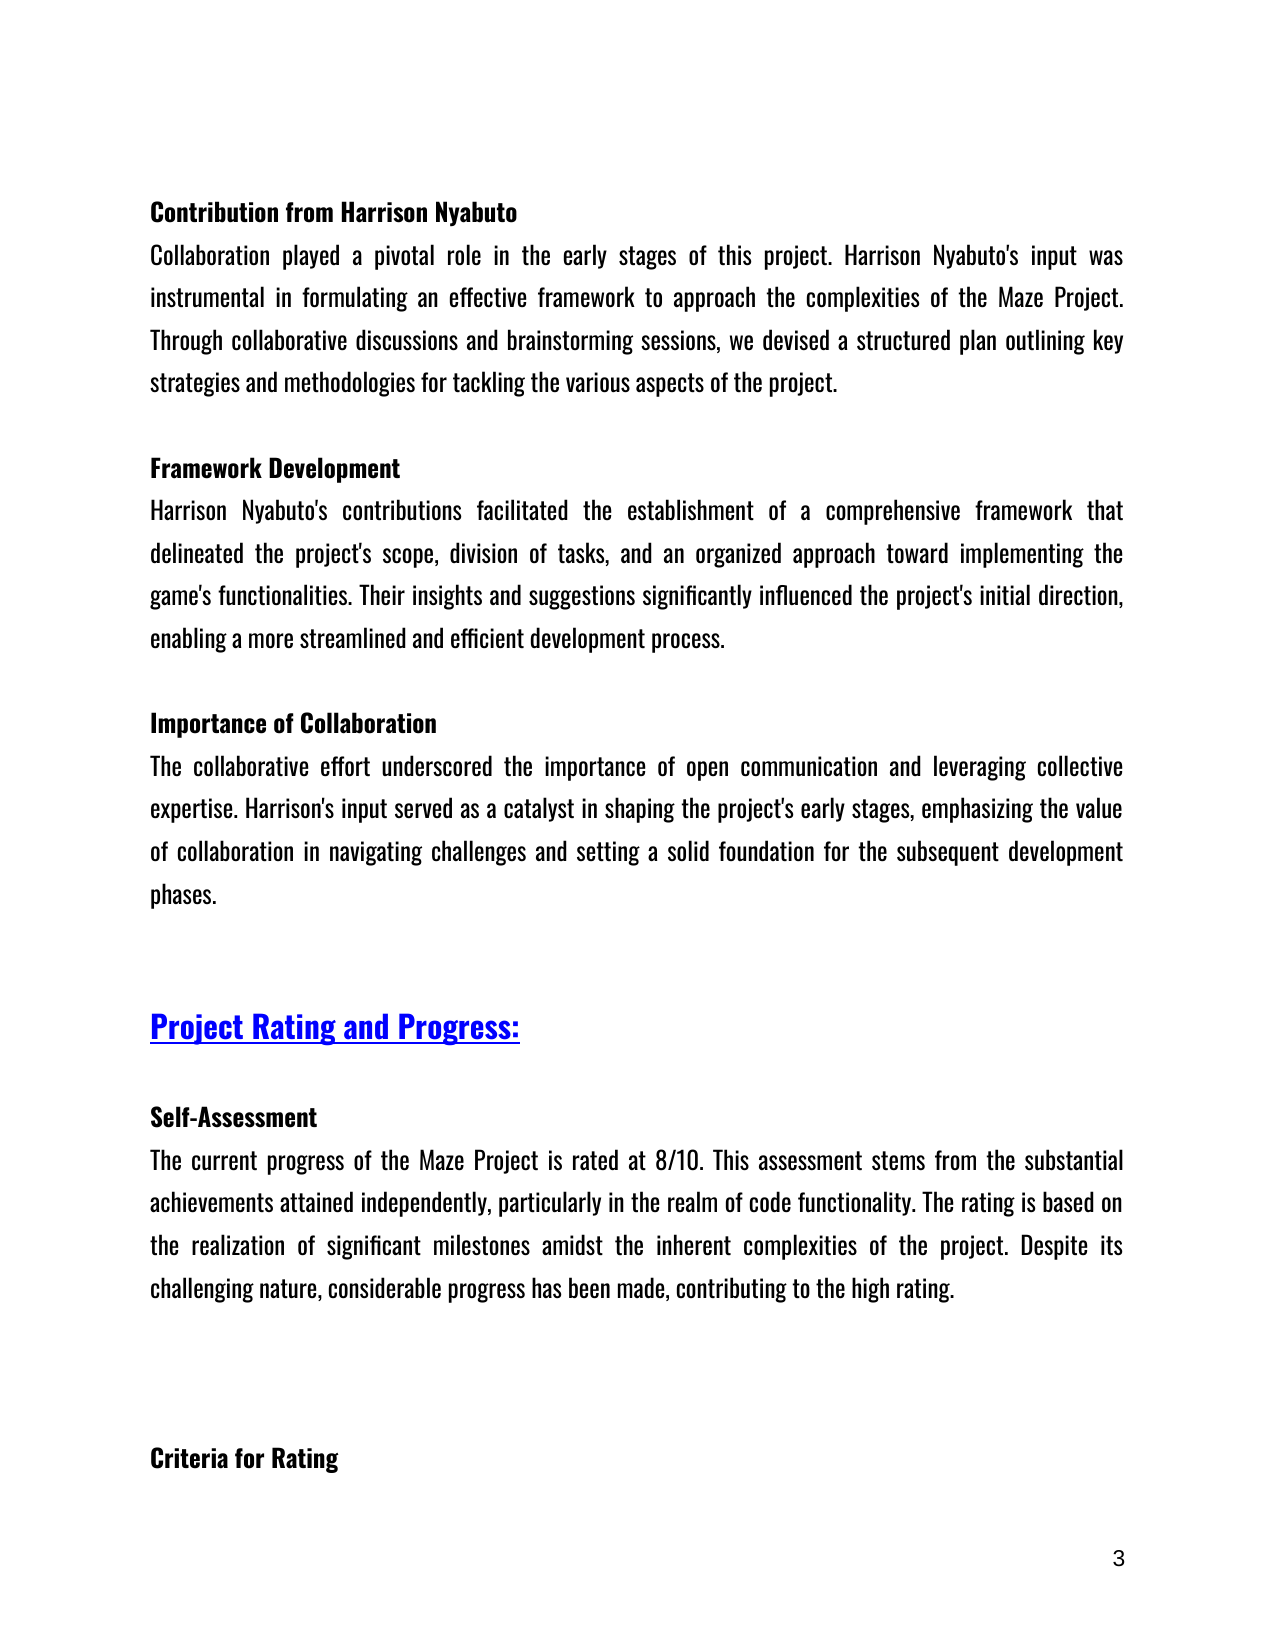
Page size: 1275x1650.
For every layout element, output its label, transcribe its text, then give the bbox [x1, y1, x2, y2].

text The collaborative effort underscored the importance of open communication and leveraging collective expertise. Harrison's input served as a catalyst in shaping the project's early stages, emphasizing the value of collaboration in navigating challenges and setting a solid foundation for the subsequent development phases. [150, 746, 1125, 911]
text Project Rating and Progress: [150, 1002, 1125, 1048]
text Criteria for Rating [150, 1439, 1125, 1476]
text Collaboration played a pivotal role in the early stages of this project. Harrison Nyabuto's input was instrumental in formulating an effective framework to approach the complexities of the Maze Project. Through collaborative discussions and brainstorming sessions, we devised a structured plan outlining key strategies and methodologies for tackling the various aspects of the project. [150, 235, 1125, 400]
text The current progress of the Maze Project is rated at 8/10. This assessment stems from the substantial achievements attained independently, particularly in the realm of code functionality. The rating is based on the realization of significant milestones amidst the inherent complexities of the project. Despite its challenging nature, considerable progress has been made, contributing to the high rating. [150, 1141, 1125, 1305]
text Framework Development [150, 448, 1125, 485]
text Importance of Collaboration [150, 704, 1125, 741]
text Harrison Nyabuto's contributions facilitated the establishment of a comprehensive framework that delineated the project's scope, division of tasks, and an organized approach toward implementing the game's functionalities. Their insights and suggestions significantly influenced the project's initial direction, enabling a more streamlined and efficient development process. [150, 491, 1125, 656]
text Contribution from Harrison Nyabuto [150, 193, 1125, 230]
text Self-Assessment [150, 1098, 1125, 1135]
